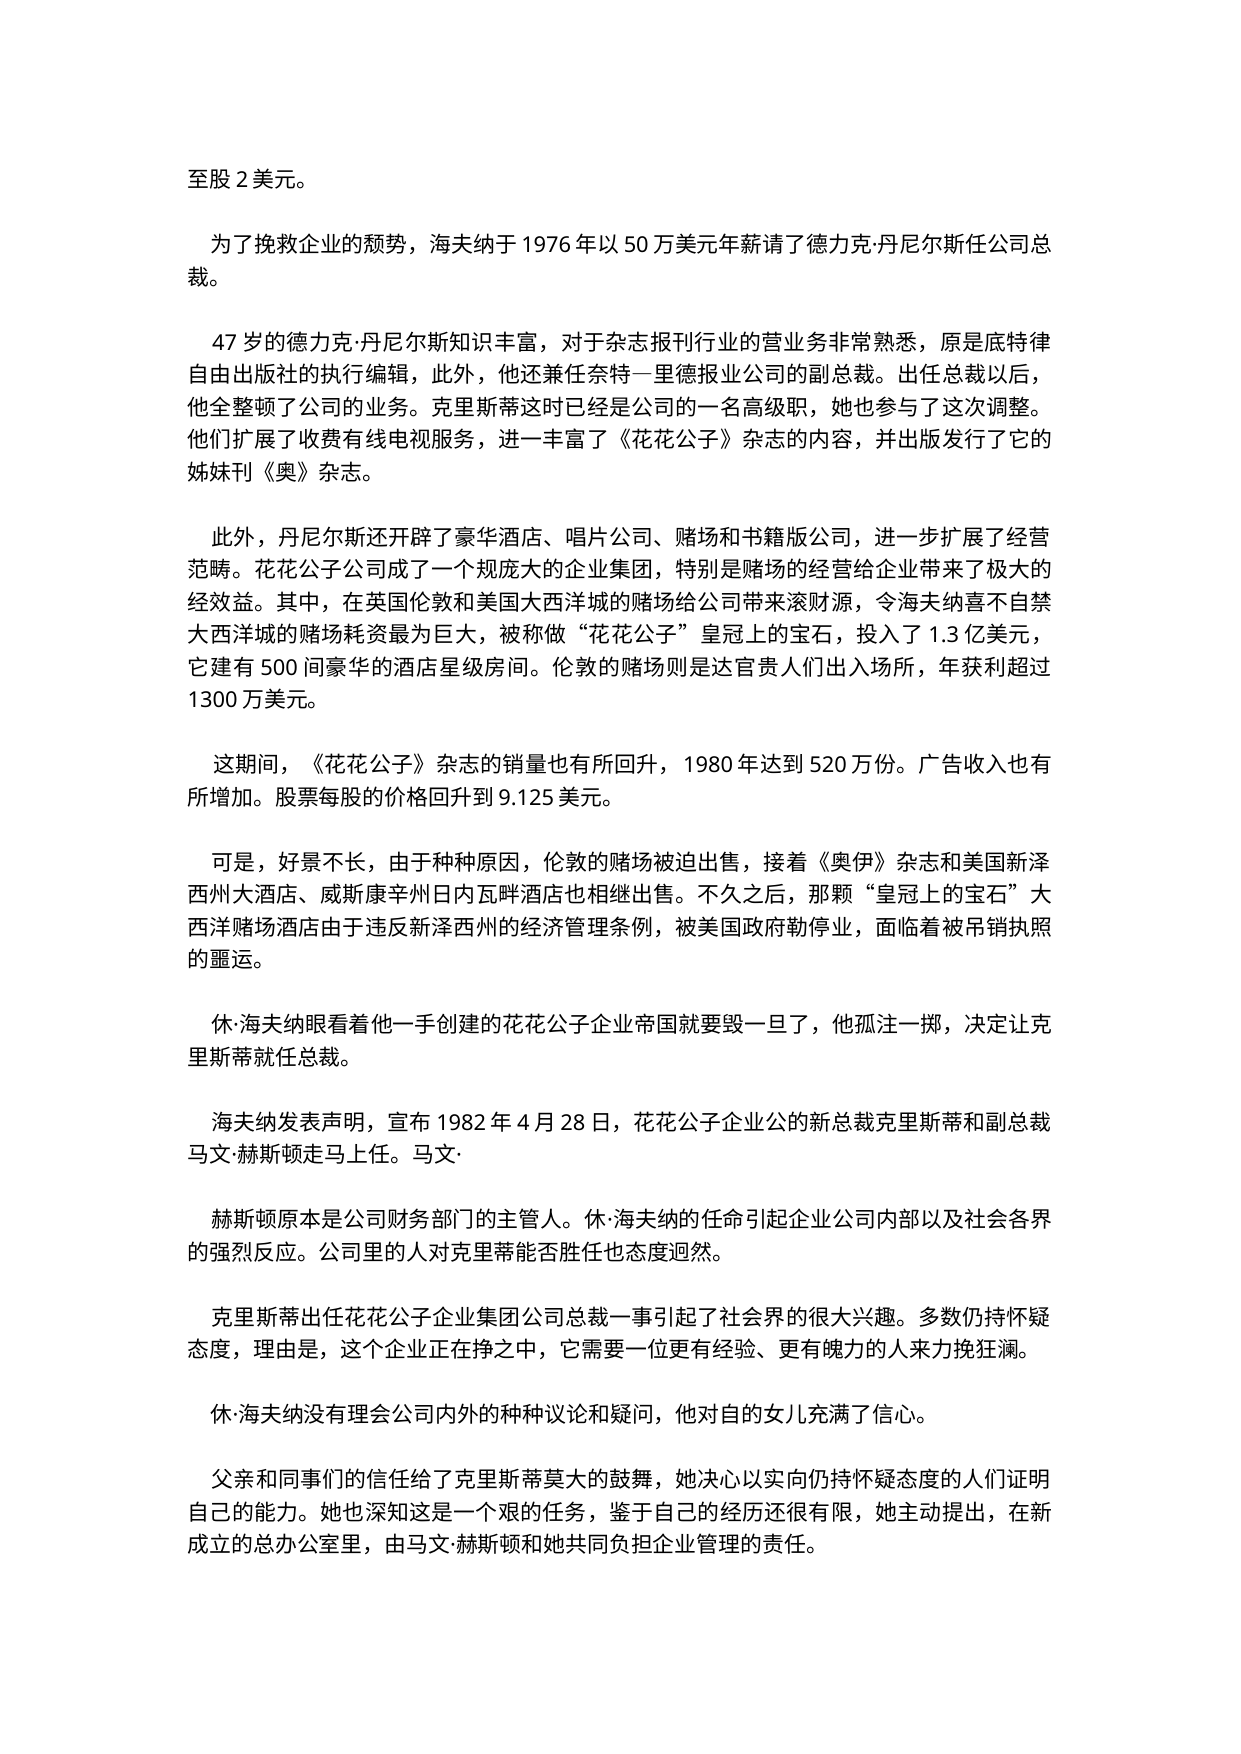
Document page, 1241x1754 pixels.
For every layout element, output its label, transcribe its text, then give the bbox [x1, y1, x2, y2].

text 为了挽救企业的颓势，海夫纳于1976年以50万美元年薪请了德力克·丹尼尔斯任公司总裁。 [187, 227, 1053, 292]
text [187, 162, 1053, 194]
text 赫斯顿原本是公司财务部门的主管人。休·海夫纳的任命引起企业公司内部以及社会各界的强烈反应。公司里的人对克里蒂能否胜任也态度迥然。 [187, 1202, 1053, 1267]
text 海夫纳发表声明，宣布1982年4月28日，花花公子企业公的新总裁克里斯蒂和副总裁马文·赫斯顿走马上任。马文· [187, 1104, 1053, 1169]
text 这期间，《花花公子》杂志的销量也有所回升，1980年达到520万份。广告收入也有所增加。股票每股的价格回升到9.125美元。 [187, 747, 1053, 812]
text 克里斯蒂出任花花公子企业集团公司总裁一事引起了社会界的很大兴趣。多数仍持怀疑态度，理由是，这个企业正在挣之中，它需要一位更有经验、更有魄力的人来力挽狂澜。 [187, 1299, 1053, 1364]
text 父亲和同事们的信任给了克里斯蒂莫大的鼓舞，她决心以实向仍持怀疑态度的人们证明自己的能力。她也深知这是一个艰的任务，鉴于自己的经历还很有限，她主动提出，在新成立的总办公室里，由马文·赫斯顿和她共同负担企业管理的责任。 [187, 1462, 1053, 1559]
text 休·海夫纳眼看着他一手创建的花花公子企业帝国就要毁一旦了，他孤注一掷，决定让克里斯蒂就任总裁。 [187, 1007, 1053, 1072]
text 可是，好景不长，由于种种原因，伦敦的赌场被迫出售，接着《奥伊》杂志和美国新泽西州大酒店、威斯康辛州日内瓦畔酒店也相继出售。不久之后，那颗“皇冠上的宝石”大西洋赌场酒店由于违反新泽西州的经济管理条例，被美国政府勒停业，面临着被吊销执照的噩运。 [187, 844, 1053, 974]
text 47岁的德力克·丹尼尔斯知识丰富，对于杂志报刊行业的营业务非常熟悉，原是底特律自由出版社的执行编辑，此外，他还兼任奈特—里德报业公司的副总裁。出任总裁以后，他全整顿了公司的业务。克里斯蒂这时已经是公司的一名高级职，她也参与了这次调整。他们扩展了收费有线电视服务，进一丰富了《花花公子》杂志的内容，并出版发行了它的姊妹刊《奥》杂志。 [187, 324, 1053, 487]
text 休·海夫纳没有理会公司内外的种种议论和疑问，他对自的女儿充满了信心。 [187, 1397, 1053, 1429]
text 此外，丹尼尔斯还开辟了豪华酒店、唱片公司、赌场和书籍版公司，进一步扩展了经营范畴。花花公子公司成了一个规庞大的企业集团，特别是赌场的经营给企业带来了极大的经效益。其中，在英国伦敦和美国大西洋城的赌场给公司带来滚财源，令海夫纳喜不自禁。大西洋城的赌场耗资最为巨大，被称做“花花公子”皇冠上的宝石，投入了1.3亿美元，它建有500间豪华的酒店星级房间。伦敦的赌场则是达官贵人们出入场所，年获利超过1300万美元。 [187, 519, 1053, 714]
